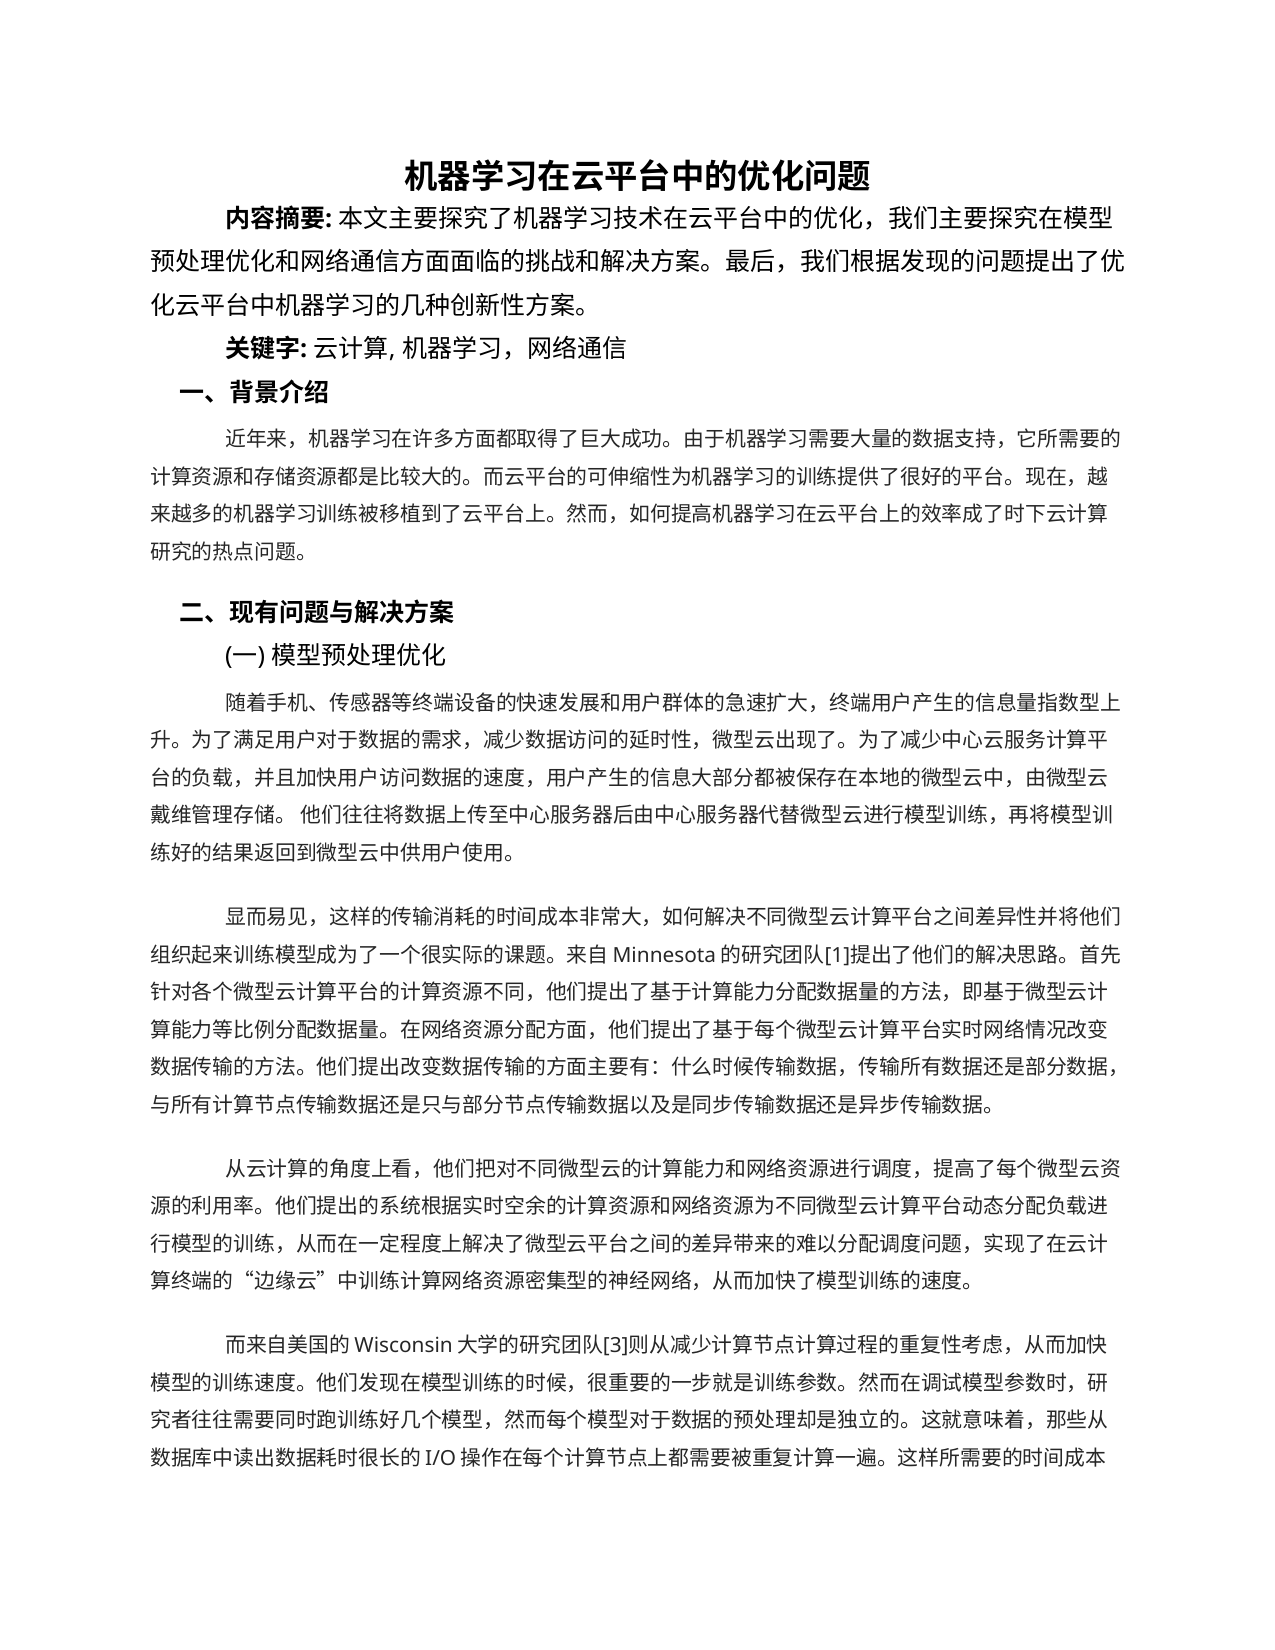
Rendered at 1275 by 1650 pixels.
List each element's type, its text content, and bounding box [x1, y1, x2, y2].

text 显而易见，这样的传输消耗的时间成本非常大，如何解决不同微型云计算平台之间差异性并将他们组织起来训练模型成为了一个很实际的课题。来自Minnesota的研究团队[1]提出了他们的解决思路。首先针对各个微型云计算平台的计算资源不同，他们提出了基于计算能力分配数据量的方法，即基于微型云计算能力等比例分配数据量。在网络资源分配方面，他们提出了基于每个微型云计算平台实时网络情况改变数据传输的方法。他们提出改变数据传输的方面主要有：什么时候传输数据，传输所有数据还是部分数据，与所有计算节点传输数据还是只与部分节点传输数据以及是同步传输数据还是异步传输数据。 [150, 893, 1125, 1118]
text 一、背景介绍 [150, 372, 1125, 408]
text 机器学习在云平台中的优化问题 [150, 150, 1125, 198]
text 随着手机、传感器等终端设备的快速发展和用户群体的急速扩大，终端用户产生的信息量指数型上升。为了满足用户对于数据的需求，减少数据访问的延时性，微型云出现了。为了减少中心云服务计算平台的负载，并且加快用户访问数据的速度，用户产生的信息大部分都被保存在本地的微型云中，由微型云戴维管理存储。 他们往往将数据上传至中心服务器后由中心服务器代替微型云进行模型训练，再将模型训练好的结果返回到微型云中供用户使用。 [150, 679, 1125, 866]
text 关键字: 云计算, 机器学习，网络通信 [150, 328, 1125, 365]
text 内容摘要: 本文主要探究了机器学习技术在云平台中的优化，我们主要探究在模型预处理优化和网络通信方面面临的挑战和解决方案。最后，我们根据发现的问题提出了优化云平台中机器学习的几种创新性方案。 [150, 198, 1125, 321]
text (一) 模型预处理优化 [150, 636, 1125, 672]
text 从云计算的角度上看，他们把对不同微型云的计算能力和网络资源进行调度，提高了每个微型云资源的利用率。他们提出的系统根据实时空余的计算资源和网络资源为不同微型云计算平台动态分配负载进行模型的训练，从而在一定程度上解决了微型云平台之间的差异带来的难以分配调度问题，实现了在云计算终端的“边缘云”中训练计算网络资源密集型的神经网络，从而加快了模型训练的速度。 [150, 1145, 1125, 1295]
text 二、现有问题与解决方案 [150, 592, 1125, 628]
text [150, 1321, 1125, 1471]
text 近年来，机器学习在许多方面都取得了巨大成功。由于机器学习需要大量的数据支持，它所需要的计算资源和存储资源都是比较大的。而云平台的可伸缩性为机器学习的训练提供了很好的平台。现在，越来越多的机器学习训练被移植到了云平台上。然而，如何提高机器学习在云平台上的效率成了时下云计算研究的热点问题。 [150, 415, 1125, 565]
